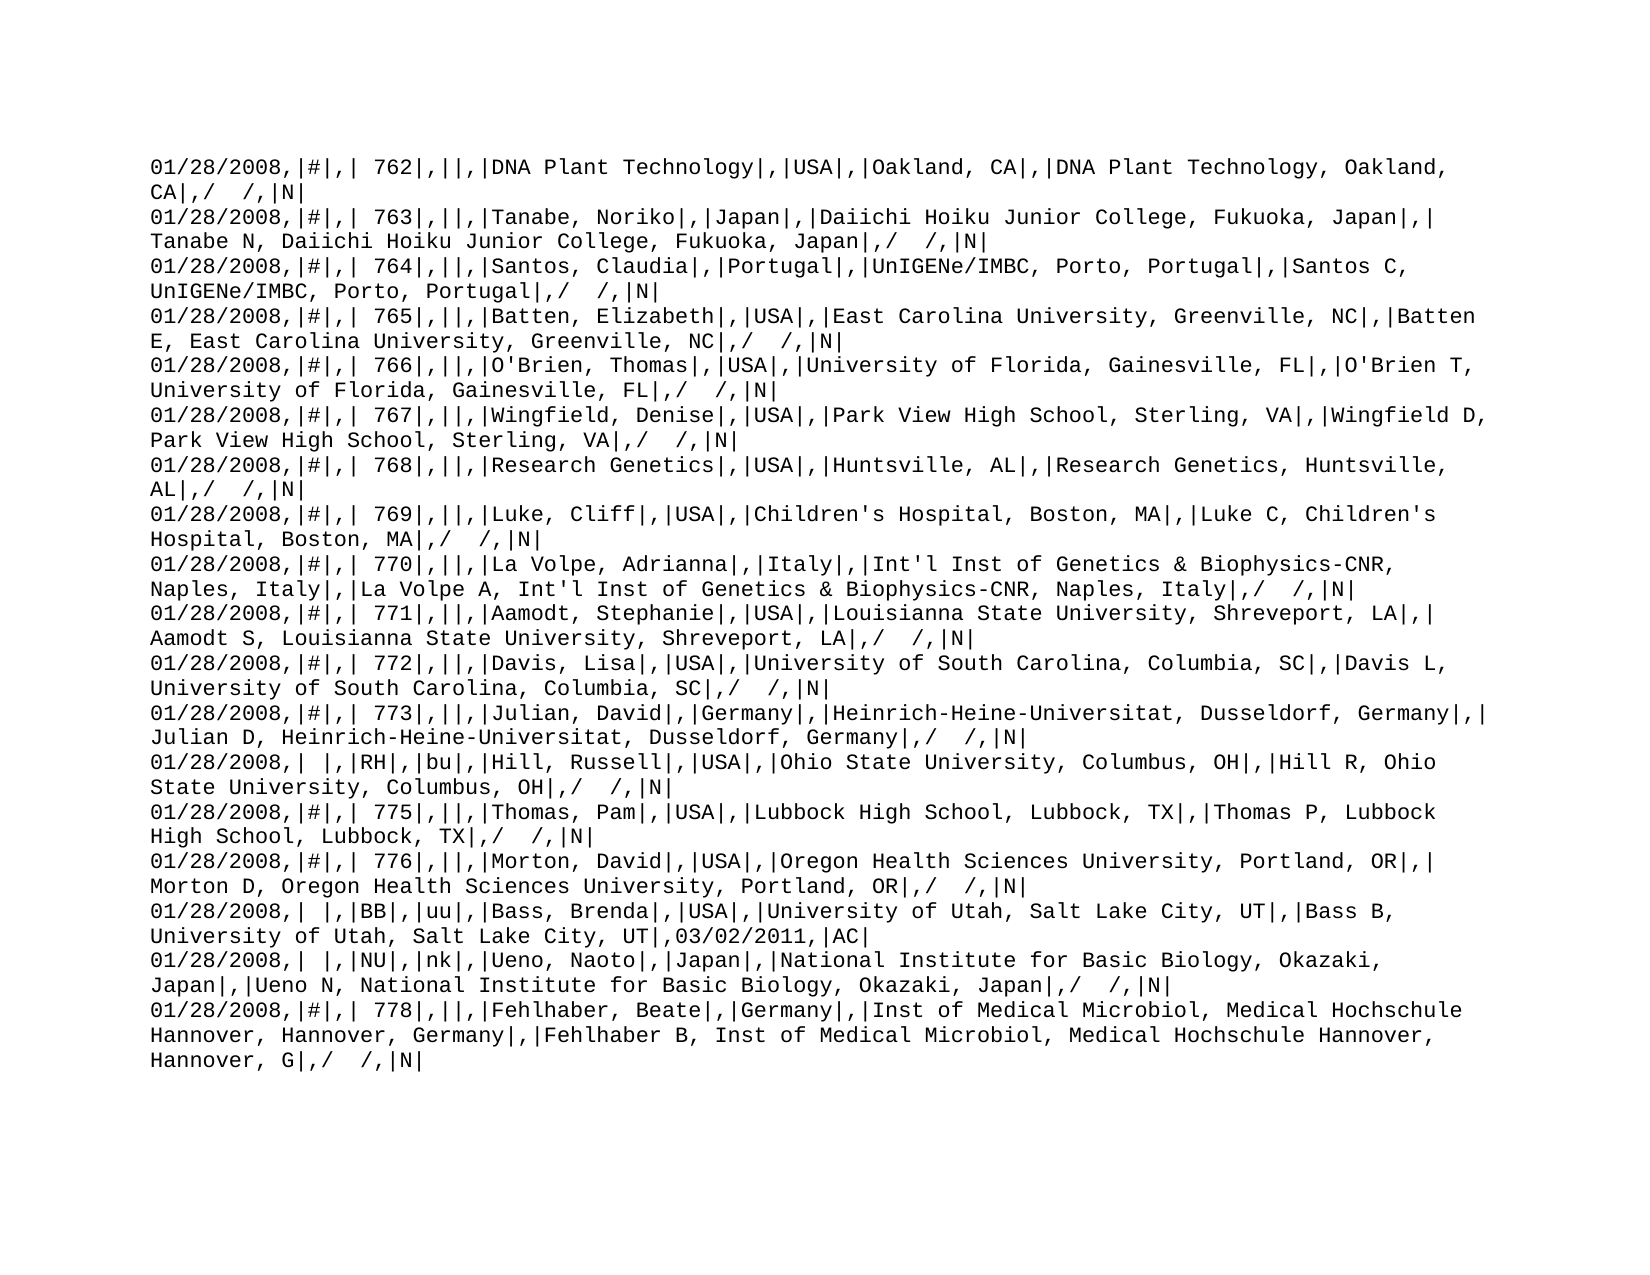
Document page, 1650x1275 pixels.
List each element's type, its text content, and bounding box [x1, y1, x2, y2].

text 01/28/2008,|#|,| 776|,||,|Morton, David|,|USA|,|Oregon Health Sciences University, Portland, OR|,|Morton D, Oregon Health Sciences University, Portland, OR|,/ /,|N| [150, 851, 1500, 900]
text 01/28/2008,|#|,| 775|,||,|Thomas, Pam|,|USA|,|Lubbock High School, Lubbock, TX|,|Thomas P, Lubbock High School, Lubbock, TX|,/ /,|N| [150, 801, 1500, 851]
text 01/28/2008,|#|,| 772|,||,|Davis, Lisa|,|USA|,|University of South Carolina, Columbia, SC|,|Davis L, University of South Carolina, Columbia, SC|,/ /,|N| [150, 652, 1500, 702]
text 01/28/2008,|#|,| 766|,||,|O'Brien, Thomas|,|USA|,|University of Florida, Gainesville, FL|,|O'Brien T, University of Florida, Gainesville, FL|,/ /,|N| [150, 355, 1500, 404]
text 01/28/2008,|#|,| 768|,||,|Research Genetics|,|USA|,|Huntsville, AL|,|Research Genetics, Huntsville, AL|,/ /,|N| [150, 454, 1500, 503]
text 01/28/2008,|#|,| 763|,||,|Tanabe, Noriko|,|Japan|,|Daiichi Hoiku Junior College, Fukuoka, Japan|,|Tanabe N, Daiichi Hoiku Junior College, Fukuoka, Japan|,/ /,|N| [150, 206, 1500, 256]
text 01/28/2008,|#|,| 762|,||,|DNA Plant Technology|,|USA|,|Oakland, CA|,|DNA Plant Technology, Oakland, CA|,/ /,|N| [150, 156, 1500, 206]
text 01/28/2008,|#|,| 764|,||,|Santos, Claudia|,|Portugal|,|UnIGENe/IMBC, Porto, Portugal|,|Santos C, UnIGENe/IMBC, Porto, Portugal|,/ /,|N| [150, 256, 1500, 305]
text 01/28/2008,|#|,| 765|,||,|Batten, Elizabeth|,|USA|,|East Carolina University, Greenville, NC|,|Batten E, East Carolina University, Greenville, NC|,/ /,|N| [150, 305, 1500, 355]
text 01/28/2008,|#|,| 767|,||,|Wingfield, Denise|,|USA|,|Park View High School, Sterling, VA|,|Wingfield D, Park View High School, Sterling, VA|,/ /,|N| [150, 404, 1500, 454]
text 01/28/2008,| |,|NU|,|nk|,|Ueno, Naoto|,|Japan|,|National Institute for Basic Biology, Okazaki, Japan|,|Ueno N, National Institute for Basic Biology, Okazaki, Japan|,/ /,|N| [150, 950, 1500, 999]
text 01/28/2008,|#|,| 770|,||,|La Volpe, Adrianna|,|Italy|,|Int'l Inst of Genetics & Biophysics-CNR, Naples, Italy|,|La Volpe A, Int'l Inst of Genetics & Biophysics-CNR, Naples, Italy|,/ /,|N| [150, 553, 1500, 603]
text 01/28/2008,| |,|RH|,|bu|,|Hill, Russell|,|USA|,|Ohio State University, Columbus, OH|,|Hill R, Ohio State University, Columbus, OH|,/ /,|N| [150, 751, 1500, 801]
text 01/28/2008,|#|,| 771|,||,|Aamodt, Stephanie|,|USA|,|Louisianna State University, Shreveport, LA|,|Aamodt S, Louisianna State University, Shreveport, LA|,/ /,|N| [150, 603, 1500, 652]
text 01/28/2008,|#|,| 769|,||,|Luke, Cliff|,|USA|,|Children's Hospital, Boston, MA|,|Luke C, Children's Hospital, Boston, MA|,/ /,|N| [150, 503, 1500, 553]
text 01/28/2008,|#|,| 778|,||,|Fehlhaber, Beate|,|Germany|,|Inst of Medical Microbiol, Medical Hochschule Hannover, Hannover, Germany|,|Fehlhaber B, Inst of Medical Microbiol, Medical Hochschule Hannover, Hannover, G|,/ /,|N| [150, 999, 1500, 1074]
text 01/28/2008,|#|,| 773|,||,|Julian, David|,|Germany|,|Heinrich-Heine-Universitat, Dusseldorf, Germany|,|Julian D, Heinrich-Heine-Universitat, Dusseldorf, Germany|,/ /,|N| [150, 702, 1500, 751]
text 01/28/2008,| |,|BB|,|uu|,|Bass, Brenda|,|USA|,|University of Utah, Salt Lake City, UT|,|Bass B, University of Utah, Salt Lake City, UT|,03/02/2011,|AC| [150, 900, 1500, 950]
